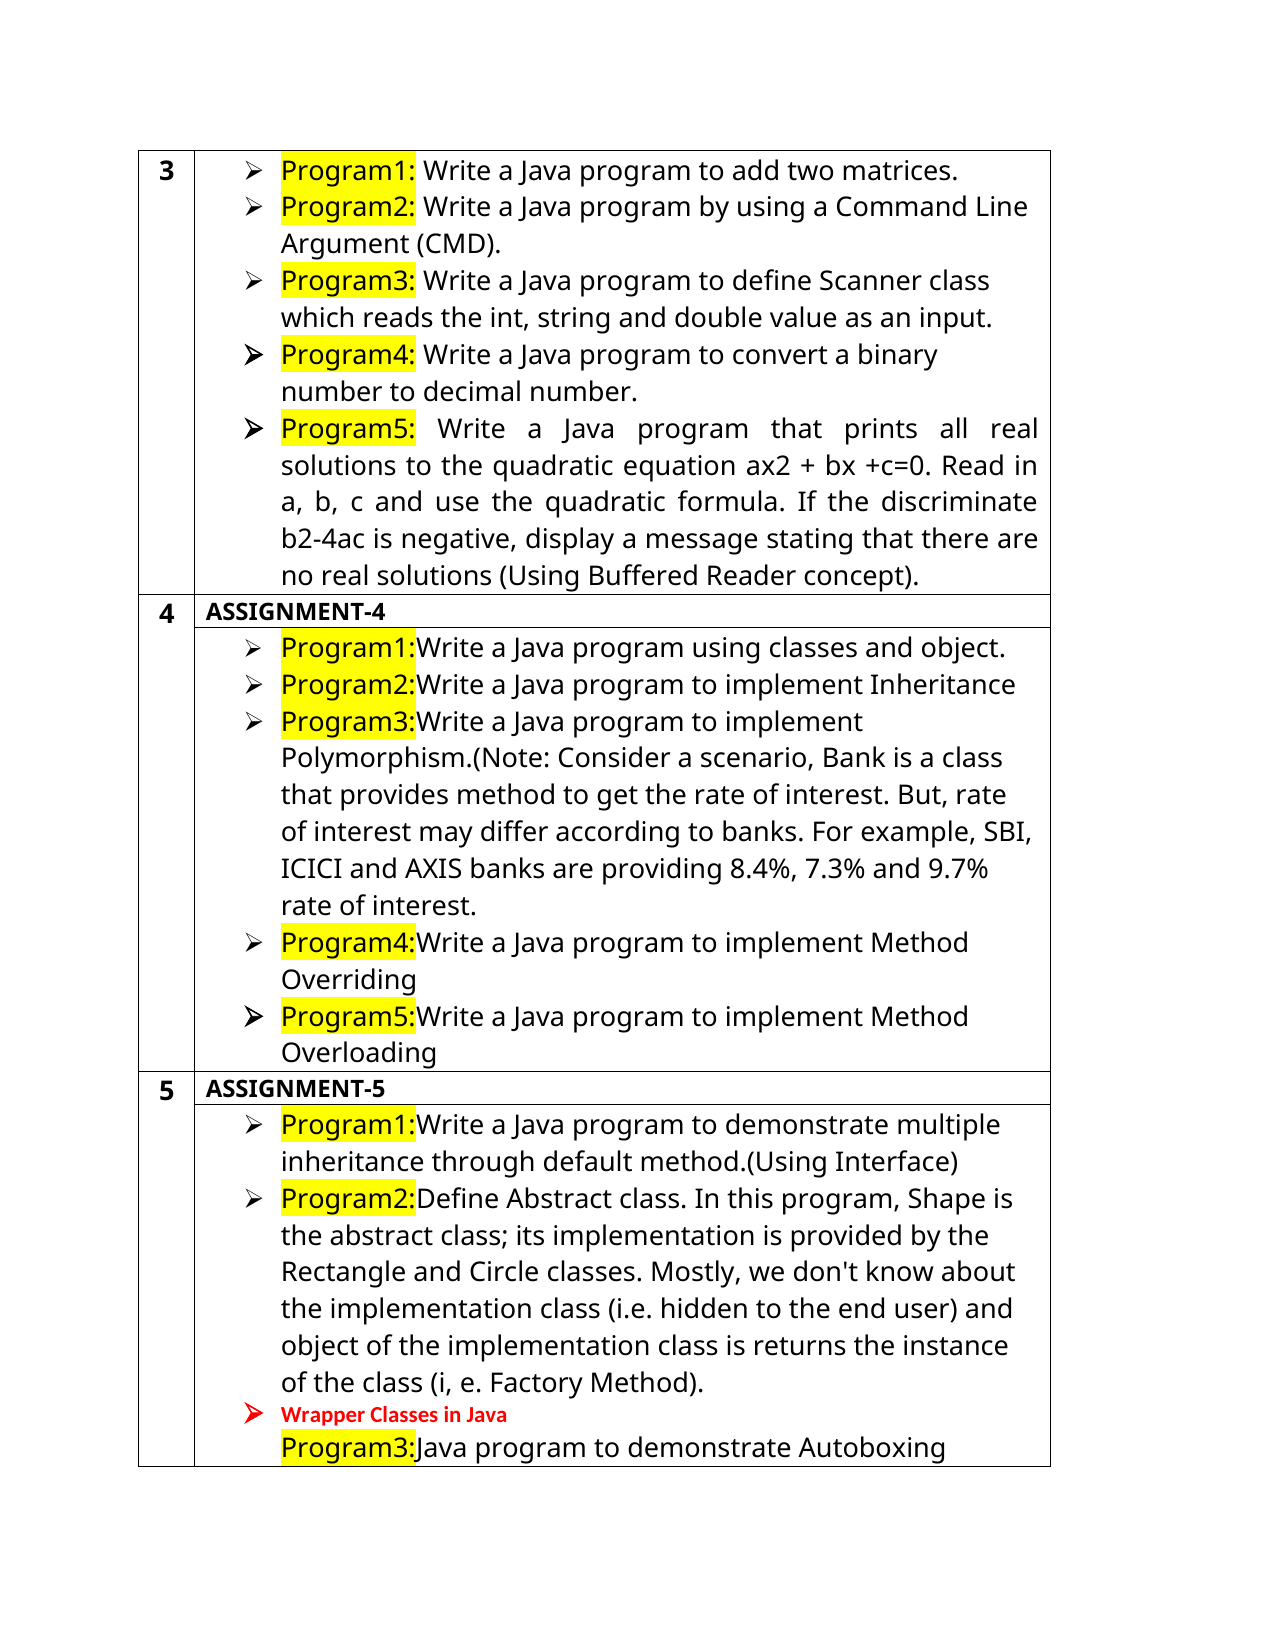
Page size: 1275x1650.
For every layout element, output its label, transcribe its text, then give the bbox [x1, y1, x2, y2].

table_cell 3 [139, 151, 194, 593]
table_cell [195, 1105, 1050, 1466]
table_cell 5 [139, 1072, 194, 1466]
table_cell Program1:Write a Java program using classes and object. Program2:Write a Java program to implement Inheritance Program3:Write a Java program to implement Polymorphism.(Note: Consider a scenario, Bank is a class that provides method to get the rate of interest. But, rate of interest may differ according to banks. For example, SBI, ICICI and AXIS banks are providing 8.4%, 7.3% and 9.7% rate of interest. Program4:Write a Java program to implement Method Overriding Program5:Write a Java program to implement Method Overloading [195, 628, 1050, 1071]
table_cell ASSIGNMENT-4 [195, 595, 1050, 627]
table_cell ASSIGNMENT-5 [195, 1072, 1050, 1104]
table_cell Program1: Write a Java program to add two matrices. Program2: Write a Java program by using a Command Line Argument (CMD). Program3: Write a Java program to define Scanner class which reads the int, string and double value as an input. Program4: Write a Java program to convert a binary number to decimal number. Program5: Write a Java program that prints all real solutions to the quadratic equation ax2 + bx +c=0. Read in a, b, c and use the quadratic formula. If the discriminate b2-4ac is negative, display a message stating that there are no real solutions (Using Buffered Reader concept). [195, 151, 1050, 593]
table_cell 4 [139, 595, 194, 1071]
